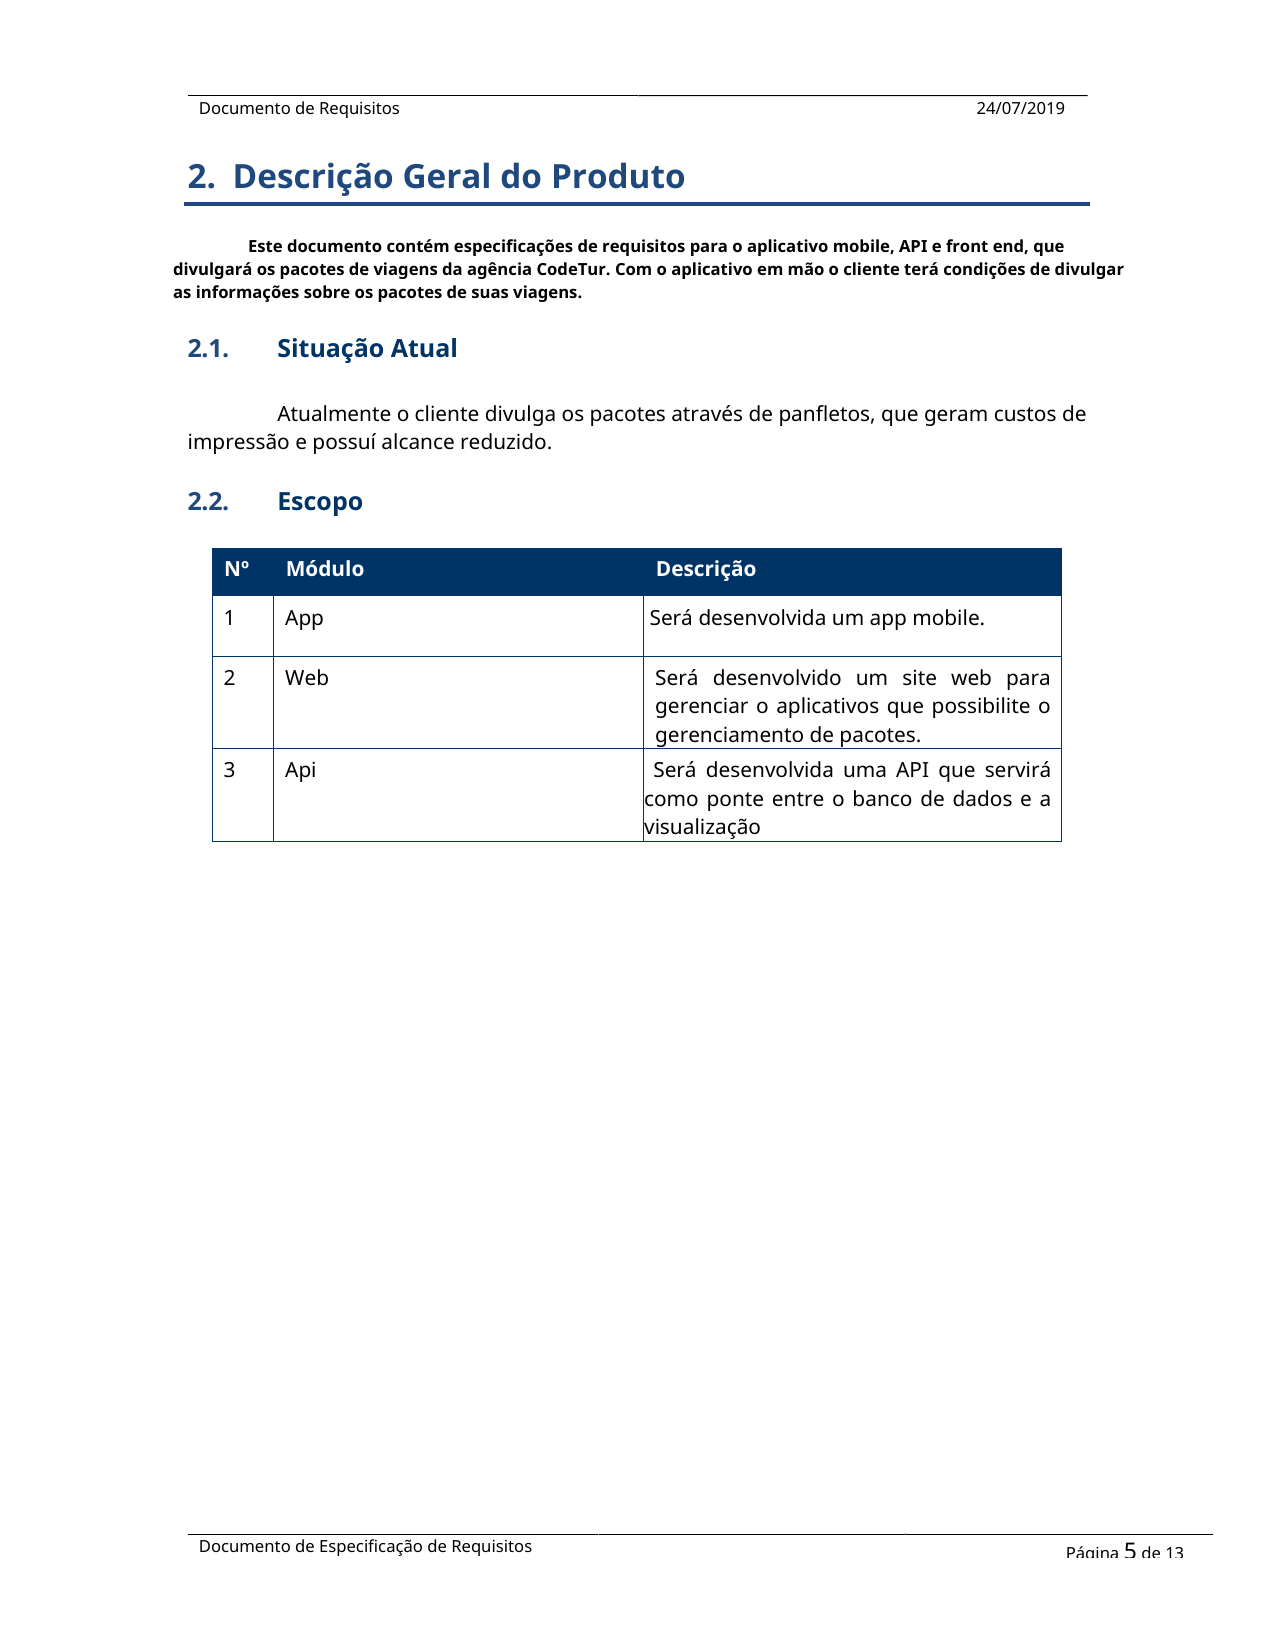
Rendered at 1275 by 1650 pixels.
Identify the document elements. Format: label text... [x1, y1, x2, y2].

table_header Nº [212, 548, 274, 595]
table_cell Será desenvolvido um site web para gerenciar o aplicativos que possibilite o gerenciamento de pacotes. [644, 657, 1061, 748]
table_header Módulo [274, 548, 644, 595]
table_cell Api [274, 749, 643, 841]
table_cell App [274, 596, 643, 656]
table_cell 2 [213, 657, 273, 748]
subtitle Atualmente o cliente divulga os pacotes através de panfletos, que geram custos de impressão e possuí alcance reduzido. [187, 399, 1131, 456]
table_cell 3 [213, 749, 273, 841]
table_cell Será desenvolvida uma API que servirá como ponte entre o banco de dados e a visualização [644, 749, 1061, 841]
subtitle Descrição Geral do Produto [187, 153, 1131, 198]
table_cell Será desenvolvida um app mobile. [644, 596, 1061, 656]
subtitle Situação Atual [187, 331, 1131, 365]
table_cell Web [274, 657, 643, 748]
table_header Descrição [644, 548, 1062, 595]
subtitle Escopo [187, 484, 1131, 518]
text Este documento contém especificações de requisitos para o aplicativo mobile, API e front end, que divulgará os pacotes de viagens da agência CodeTur. Com o aplicativo em mão o cliente terá condições de divulgar as informações sobre os pacotes de suas viagens. [173, 235, 1131, 303]
table_cell 1 [213, 596, 273, 656]
